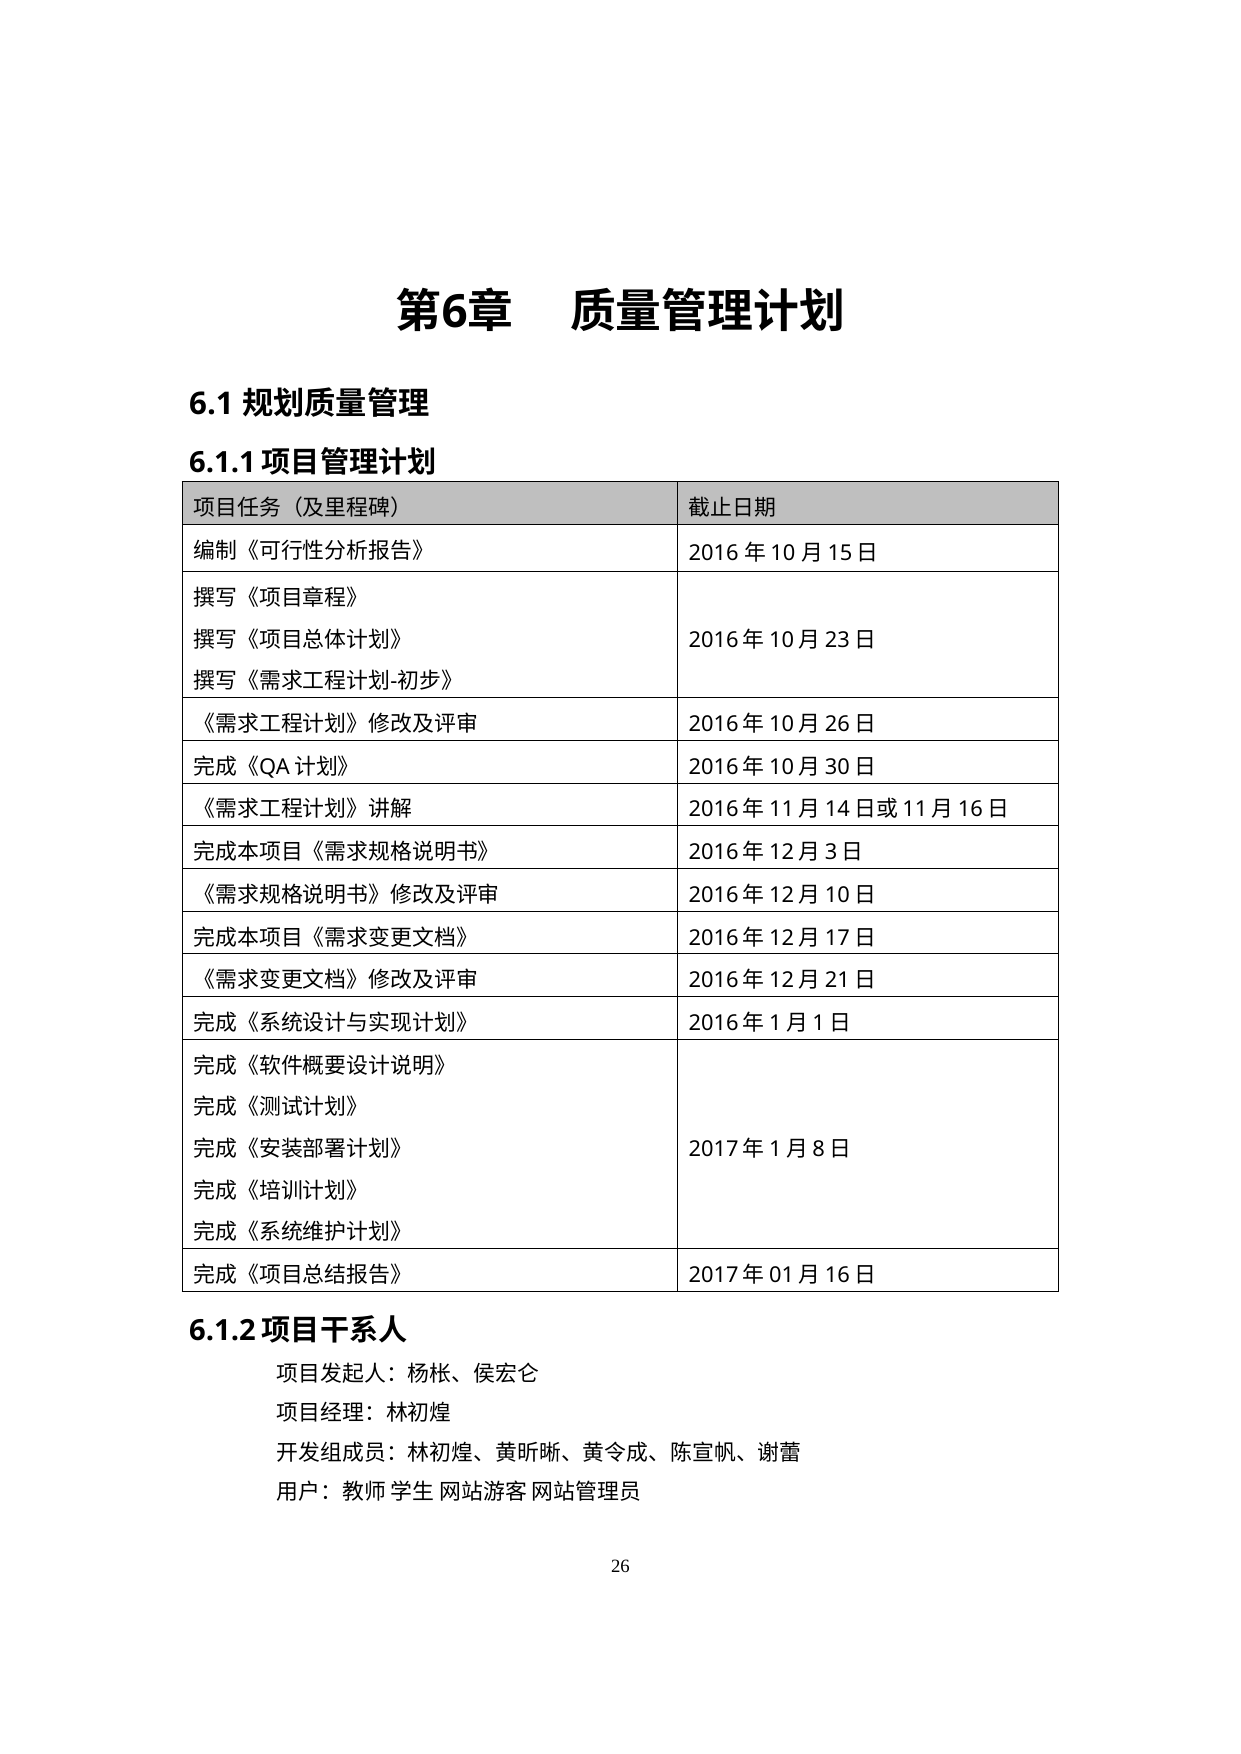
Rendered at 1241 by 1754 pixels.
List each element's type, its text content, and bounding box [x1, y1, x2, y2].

subtitle 6.1.1项目管理计划 [189, 438, 1051, 481]
table_cell 2016年12月21日 [678, 954, 1058, 996]
table_cell 完成《QA计划》 [183, 741, 677, 782]
text 项目发起人：杨枨、侯宏仑 [233, 1356, 1051, 1388]
table_cell 2016年10月23日 [678, 572, 1058, 697]
table_cell 《需求工程计划》讲解 [183, 784, 677, 825]
table_cell 2017年1月8日 [678, 1040, 1058, 1248]
table_cell 2017年01月16日 [678, 1249, 1058, 1291]
text 项目经理：林初煌 [233, 1395, 1051, 1427]
subtitle 规划质量管理 [189, 378, 1051, 424]
table_header 项目任务（及里程碑） [183, 482, 677, 524]
table_cell 撰写《项目章程》 撰写《项目总体计划》 撰写《需求工程计划-初步》 [183, 572, 677, 697]
table_cell 完成《系统设计与实现计划》 [183, 997, 677, 1039]
table_cell 2016年10月30日 [678, 741, 1058, 782]
table_cell 2016年11月14日或11月16日 [678, 784, 1058, 825]
table_cell 《需求规格说明书》修改及评审 [183, 869, 677, 911]
table_cell 完成本项目《需求规格说明书》 [183, 826, 677, 868]
table_cell 2016 年10 月15日 [678, 525, 1058, 571]
table_cell 完成本项目《需求变更文档》 [183, 912, 677, 953]
table_cell 《需求变更文档》修改及评审 [183, 954, 677, 996]
table_cell 完成《软件概要设计说明》 完成《测试计划》 完成《安装部署计划》 完成《培训计划》 完成《系统维护计划》 [183, 1040, 677, 1248]
text 开发组成员：林初煌、黄昕晰、黄令成、陈宣帆、谢蕾 [233, 1434, 1051, 1466]
table_cell 《需求工程计划》修改及评审 [183, 698, 677, 740]
text 用户：教师 学生 网站游客 网站管理员 [233, 1474, 1051, 1505]
table_cell 2016年1月1日 [678, 997, 1058, 1039]
table_cell 2016年12月3日 [678, 826, 1058, 868]
table_cell 2016年12月10日 [678, 869, 1058, 911]
table_cell 2016年12月17日 [678, 912, 1058, 953]
subtitle 6.1.2项目干系人 [189, 1306, 1051, 1349]
table_cell 完成《项目总结报告》 [183, 1249, 677, 1291]
table_header 截止日期 [678, 482, 1058, 524]
text 质量管理计划 [189, 274, 1051, 341]
table_cell 2016年10月26日 [678, 698, 1058, 740]
table_cell 编制《可行性分析报告》 [183, 525, 677, 571]
